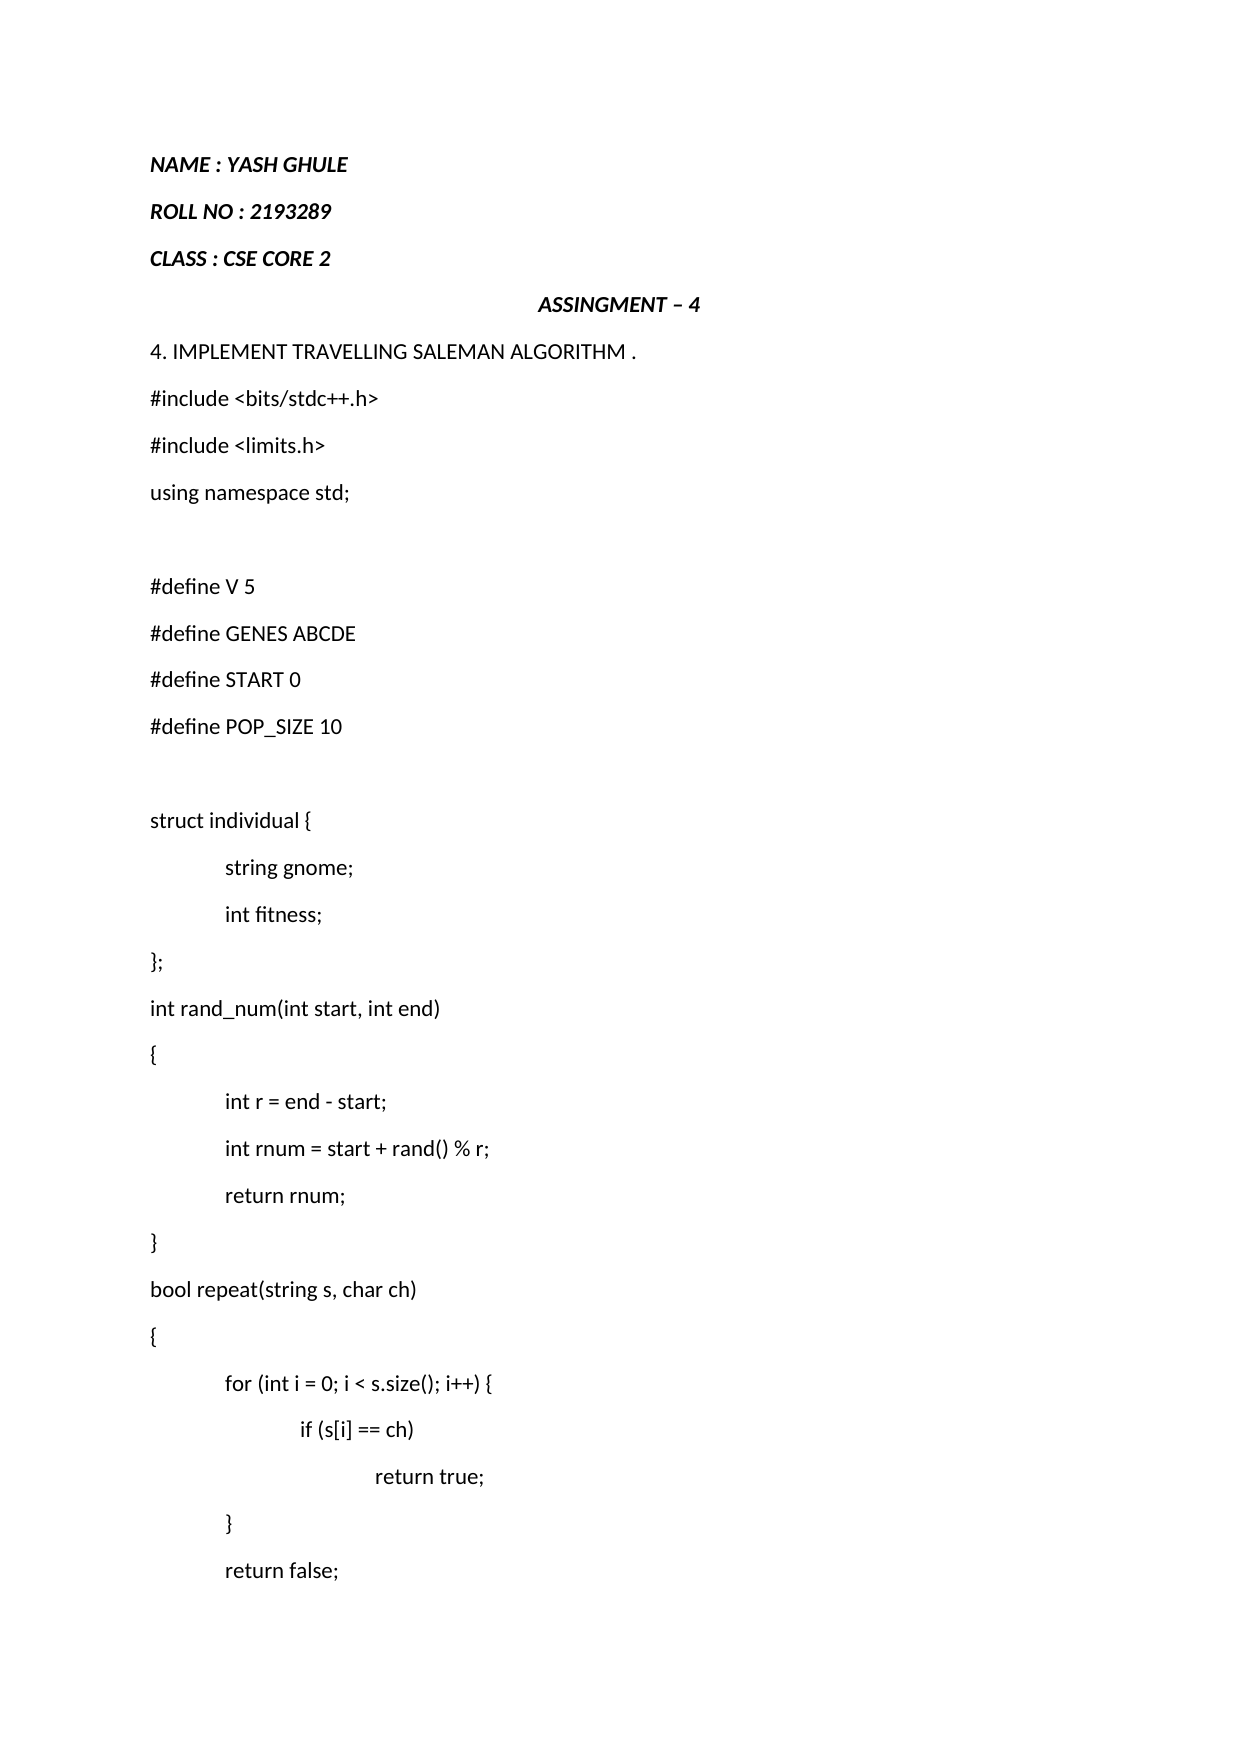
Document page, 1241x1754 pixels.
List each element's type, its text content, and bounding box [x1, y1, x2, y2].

text ASSINGMENT – 4 [150, 291, 1090, 319]
text int rnum = start + rand() % r; [150, 1134, 1090, 1162]
text { [150, 1322, 1090, 1350]
text } [150, 1228, 1090, 1256]
text #define START 0 [150, 666, 1090, 694]
text CLASS : CSE CORE 2 [150, 244, 1090, 272]
text bool repeat(string s, char ch) [150, 1275, 1090, 1303]
text #define POP_SIZE 10 [150, 712, 1090, 741]
text return true; [150, 1462, 1090, 1491]
text 4. IMPLEMENT TRAVELLING SALEMAN ALGORITHM . [150, 337, 1090, 366]
text if (s[i] == ch) [150, 1416, 1090, 1444]
text ROLL NO : 2193289 [150, 197, 1090, 225]
text #include <bits/stdc++.h> [150, 384, 1090, 412]
text int fitness; [150, 900, 1090, 928]
text }; [150, 947, 1090, 975]
text #define V 5 [150, 572, 1090, 600]
text } [150, 1509, 1090, 1537]
text return false; [150, 1556, 1090, 1584]
text struct individual { [150, 806, 1090, 834]
text for (int i = 0; i < s.size(); i++) { [150, 1369, 1090, 1397]
text NAME : YASH GHULE [150, 150, 1090, 178]
text int rand_num(int start, int end) [150, 994, 1090, 1022]
text using namespace std; [150, 478, 1090, 506]
text #include <limits.h> [150, 431, 1090, 459]
text { [150, 1041, 1090, 1069]
text #define GENES ABCDE [150, 619, 1090, 647]
text int r = end - start; [150, 1087, 1090, 1116]
text return rnum; [150, 1181, 1090, 1209]
text string gnome; [150, 853, 1090, 881]
